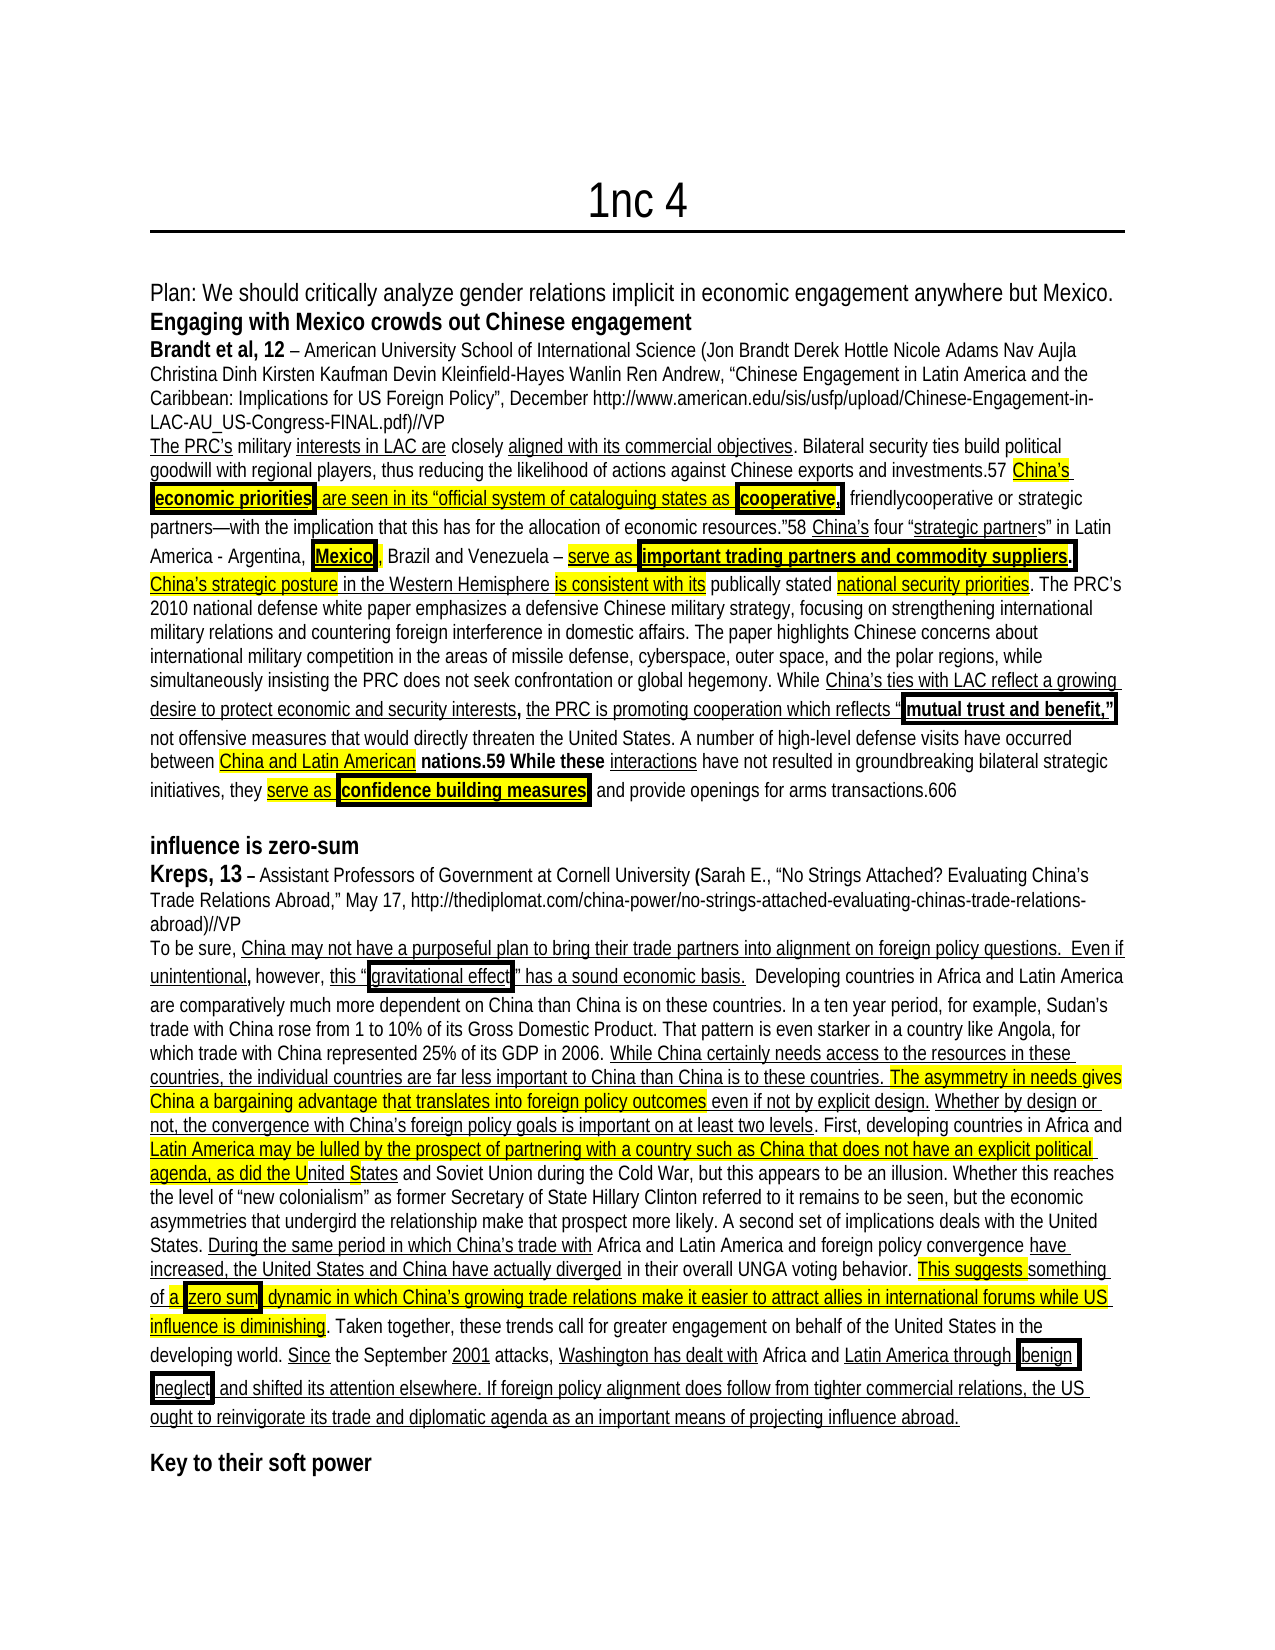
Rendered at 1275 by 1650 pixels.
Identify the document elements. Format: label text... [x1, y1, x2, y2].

subtitle Plan: We should critically analyze gender relations implicit in economic engagement anywhere but Mexico. [150, 278, 1125, 307]
text Brandt et al, 12 – American University School of International Science (Jon Brandt Derek Hottle Nicole Adams Nav Aujla Christina Dinh Kirsten Kaufman Devin Kleinfield-Hayes Wanlin Ren Andrew, “Chinese Engagement in Latin America and the Caribbean: Implications for US Foreign Policy”, December http://www.american.edu/sis/usfp/upload/Chinese-Engagement-in-LAC-AU_US-Congress-FINAL.pdf)//VP [150, 336, 1125, 434]
subtitle 1nc 4 [150, 171, 1125, 230]
text Key to their soft power [150, 1448, 1125, 1476]
text To be sure, China may not have a purposeful plan to bring their trade partners into alignment on foreign policy questions. Even if unintentional, however, this “gravitational effect” has a sound economic basis. Developing countries in Africa and Latin America are comparatively much more dependent on China than China is on these countries. In a ten year period, for example, Sudan’s trade with China rose from 1 to 10% of its Gross Domestic Product. That pattern is even starker in a country like Angola, for which trade with China represented 25% of its GDP in 2006. While China certainly needs access to the resources in these countries, the individual countries are far less important to China than China is to these countries. The asymmetry in needs gives China a bargaining advantage that translates into foreign policy outcomes even if not by explicit design. Whether by design or not, the convergence with China’s foreign policy goals is important on at least two levels. First, developing countries in Africa and Latin America may be lulled by the prospect of partnering with a country such as China that does not have an explicit political agenda, as did the United States and Soviet Union during the Cold War, but this appears to be an illusion. Whether this reaches the level of “new colonialism” as former Secretary of State Hillary Clinton referred to it remains to be seen, but the economic asymmetries that undergird the relationship make that prospect more likely. A second set of implications deals with the United States. During the same period in which China’s trade with Africa and Latin America and foreign policy convergence have increased, the United States and China have actually diverged in their overall UNGA voting behavior. This suggests something of a zero sum dynamic in which China’s growing trade relations make it easier to attract allies in international forums while US influence is diminishing. Taken together, these trends call for greater engagement on behalf of the United States in the developing world. Since the September 2001 attacks, Washington has dealt with Africa and Latin America through benign neglect and shifted its attention elsewhere. If foreign policy alignment does follow from tighter commercial relations, the US ought to reinvigorate its trade and diplomatic agenda as an important means of projecting influence abroad. [150, 936, 1125, 1428]
text The PRC’s military interests in LAC are closely aligned with its commercial objectives. Bilateral security ties build political goodwill with regional players, thus reducing the likelihood of actions against Chinese exports and investments.57 China’s economic priorities are seen in its “official system of cataloguing states as cooperative, friendlycooperative or strategic partners—with the implication that this has for the allocation of economic resources.”58 China’s four “strategic partners” in Latin America - Argentina, Mexico, Brazil and Venezuela – serve as important trading partners and commodity suppliers. China’s strategic posture in the Western Hemisphere is consistent with its publically stated national security priorities. The PRC’s 2010 national defense white paper emphasizes a defensive Chinese military strategy, focusing on strengthening international military relations and countering foreign interference in domestic affairs. The paper highlights Chinese concerns about international military competition in the areas of missile defense, cyberspace, outer space, and the polar regions, while simultaneously insisting the PRC does not seek confrontation or global hegemony. While China’s ties with LAC reflect a growing desire to protect economic and security interests, the PRC is promoting cooperation which reflects “mutual trust and benefit,” not offensive measures that would directly threaten the United States. A number of high-level defense visits have occurred between China and Latin American nations.59 While these interactions have not resulted in groundbreaking bilateral strategic initiatives, they serve as confidence building measures and provide openings for arms transactions.606 [150, 434, 1125, 807]
text Engaging with Mexico crowds out Chinese engagement [150, 307, 1125, 336]
text Kreps, 13 – Assistant Professors of Government at Cornell University (Sarah E., “No Strings Attached? Evaluating China’s Trade Relations Abroad,” May 17, http://thediplomat.com/china-power/no-strings-attached-evaluating-chinas-trade-relations-abroad)//VP [150, 859, 1125, 936]
text influence is zero-sum [150, 831, 1125, 859]
